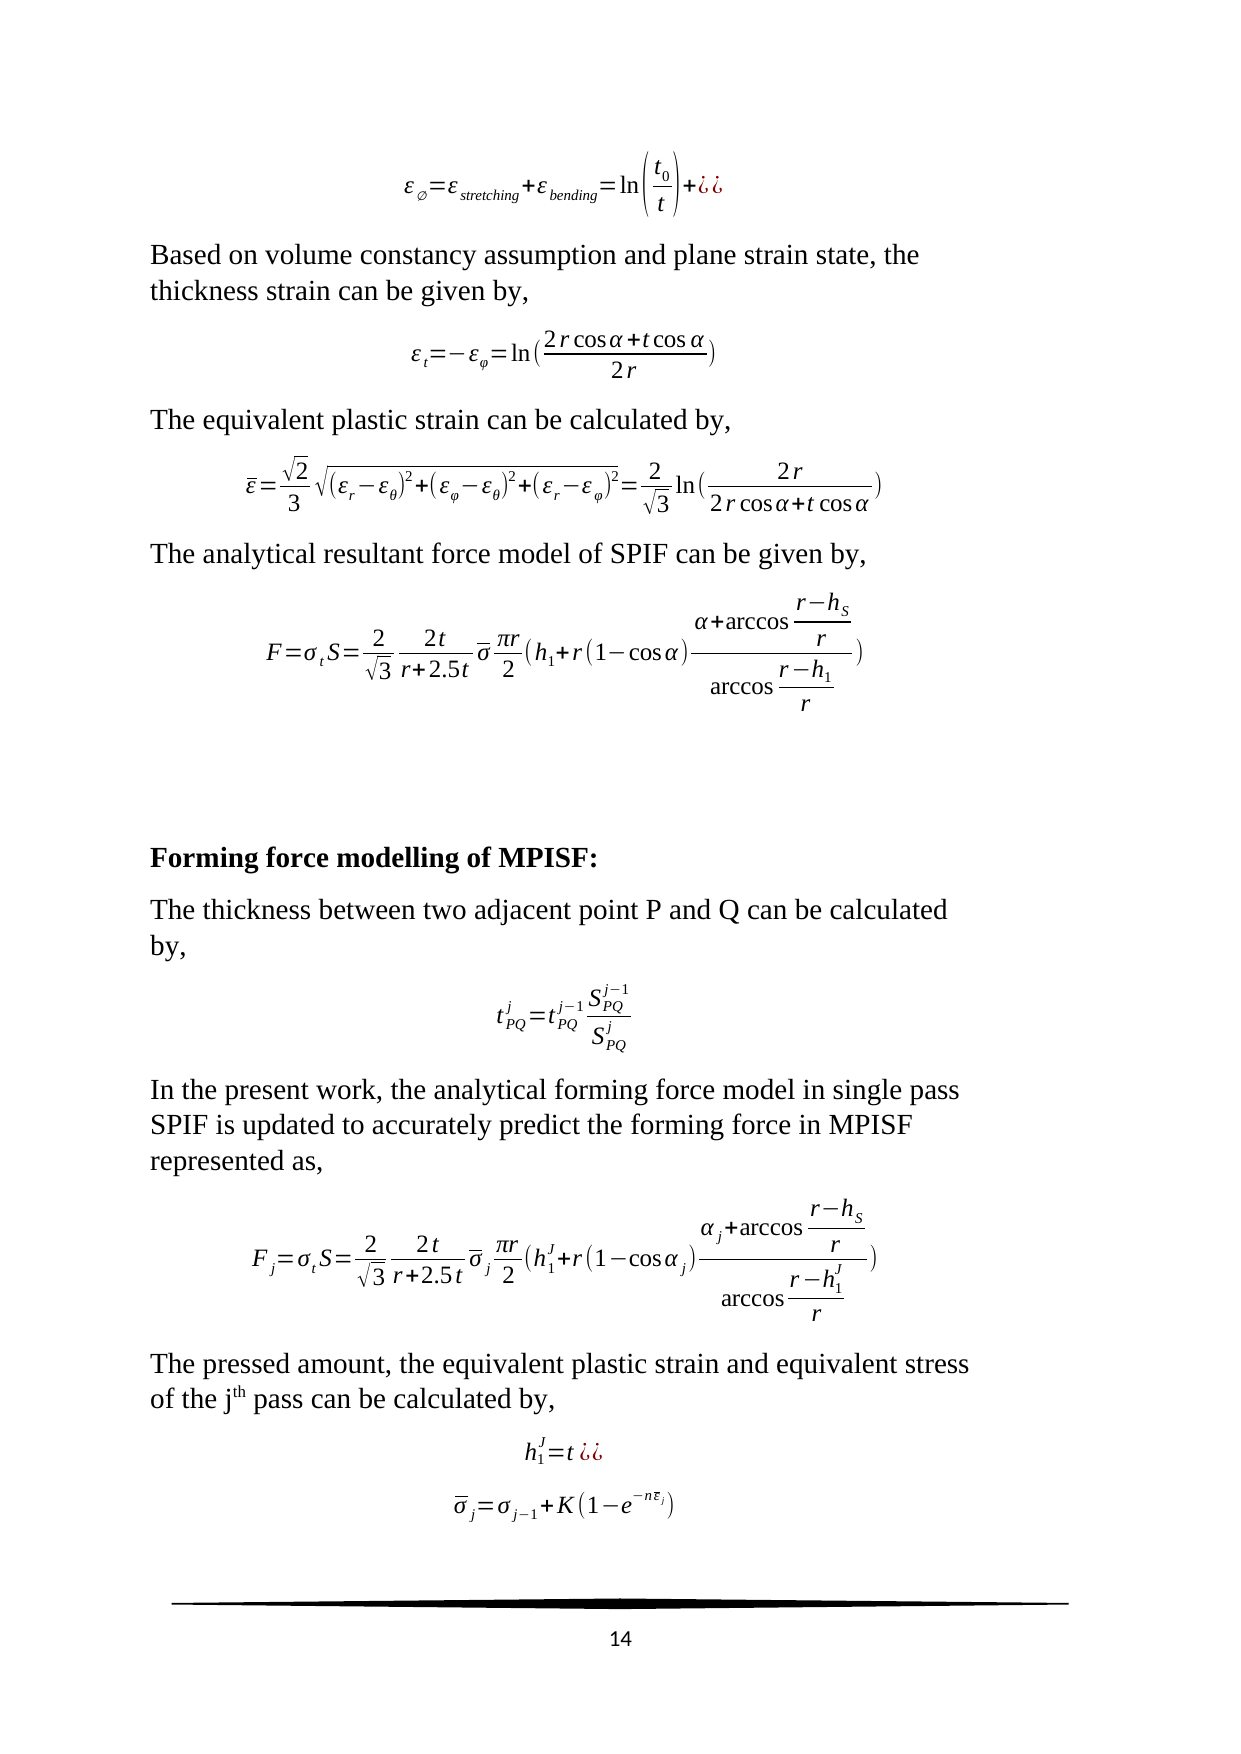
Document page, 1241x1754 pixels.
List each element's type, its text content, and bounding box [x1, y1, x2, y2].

text The thickness between two adjacent point P and Q can be calculated by, [150, 892, 978, 961]
text Forming force modelling of MPISF: [150, 840, 978, 874]
text In the present work, the analytical forming force model in single pass SPIF is updated to accurately predict the forming force in MPISF represented as, [150, 1072, 978, 1176]
text The analytical resultant force model of SPIF can be given by, [150, 536, 978, 570]
text The equivalent plastic strain can be calculated by, [150, 402, 978, 436]
text The pressed amount, the equivalent plastic strain and equivalent stress of the jth pass can be calculated by, [150, 1346, 978, 1415]
text Based on volume constancy assumption and plane strain state, the thickness strain can be given by, [150, 237, 978, 307]
